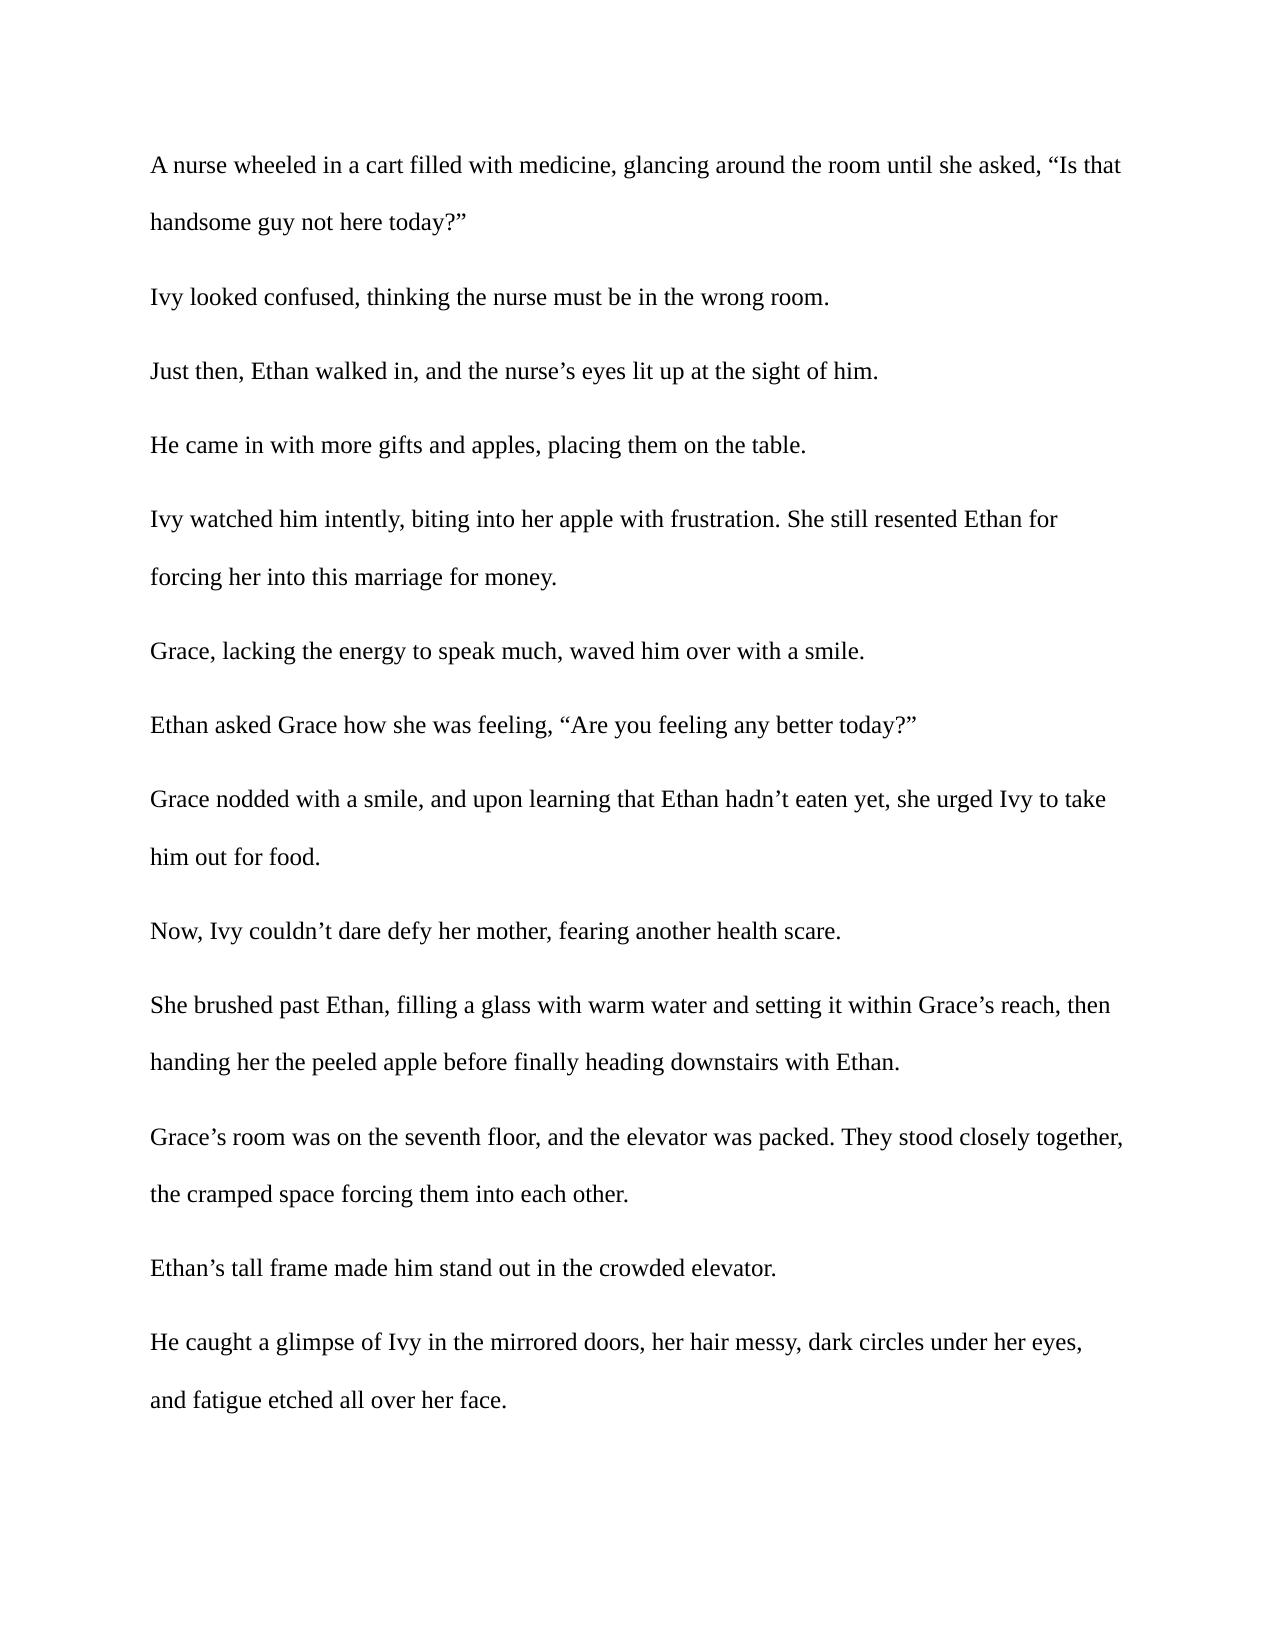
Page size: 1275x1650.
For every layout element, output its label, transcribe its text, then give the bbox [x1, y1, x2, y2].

text Ethan’s tall frame made him stand out in the crowded elevator. [150, 1253, 1125, 1282]
text Ivy watched him intently, biting into her apple with frustration. She still resented Ethan for forcing her into this marriage for money. [150, 504, 1125, 590]
text She brushed past Ethan, filling a glass with warm water and setting it within Grace’s reach, then handing her the peeled apple before finally heading downstairs with Ethan. [150, 990, 1125, 1076]
text Grace, lacking the energy to speak much, waved him over with a smile. [150, 636, 1125, 664]
text He caught a glimpse of Ivy in the mirrored doors, her hair messy, dark circles under her eyes, and fatigue etched all over her face. [150, 1327, 1125, 1414]
text He came in with more gifts and apples, placing them on the table. [150, 430, 1125, 459]
text Ethan asked Grace how she was feeling, “Are you feeling any better today?” [150, 710, 1125, 739]
text Now, Ivy couldn’t dare defy her mother, fearing another health scare. [150, 916, 1125, 944]
text Just then, Ethan walked in, and the nurse’s eyes lit up at the sight of him. [150, 356, 1125, 384]
text A nurse wheeled in a cart filled with medicine, glancing around the room until she asked, “Is that handsome guy not here today?” [150, 150, 1125, 236]
text Grace’s room was on the seventh floor, and the elevator was packed. They stood closely together, the cramped space forcing them into each other. [150, 1122, 1125, 1208]
text Grace nodded with a smile, and upon learning that Ethan hadn’t eaten yet, she urged Ivy to take him out for food. [150, 784, 1125, 870]
text Ivy looked confused, thinking the nurse must be in the wrong room. [150, 282, 1125, 310]
